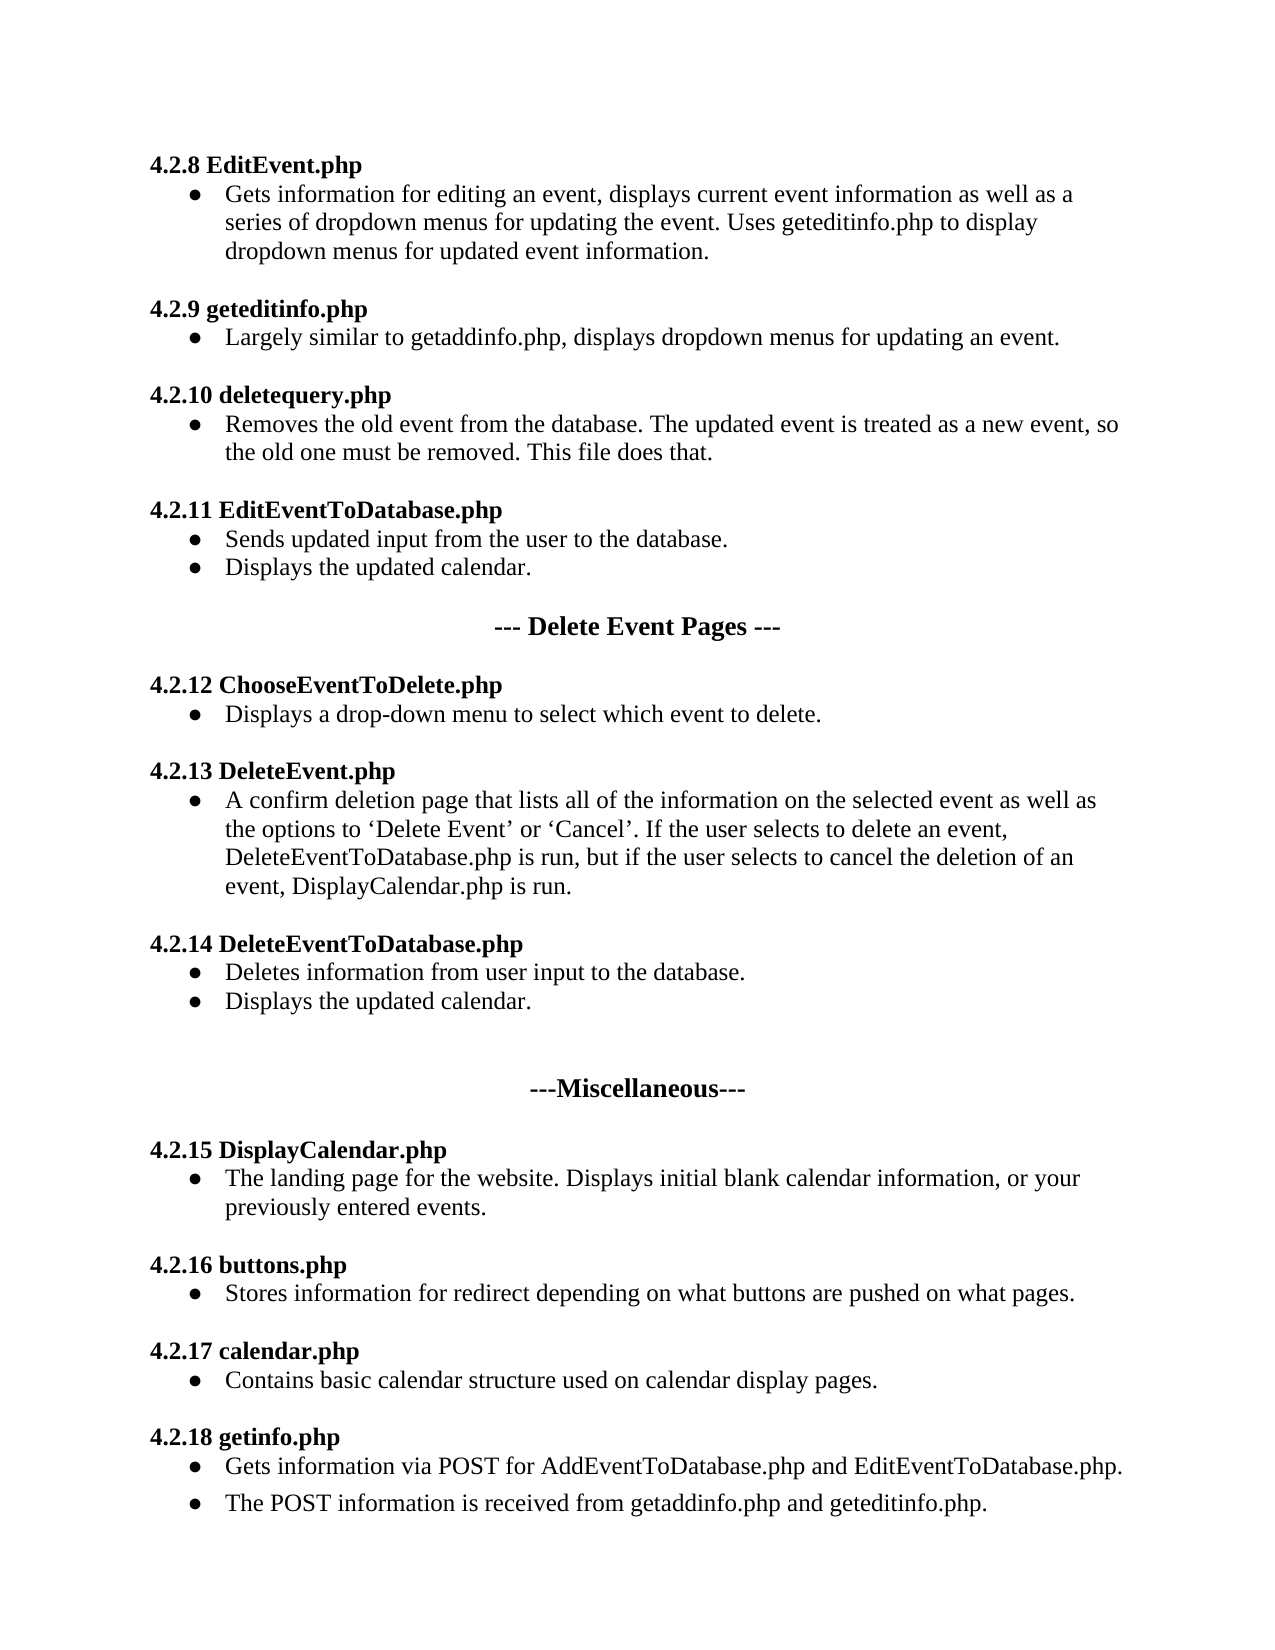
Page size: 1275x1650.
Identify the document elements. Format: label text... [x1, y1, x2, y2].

text 4.2.10 deletequery.php [150, 380, 1125, 409]
list Deletes information from user input to the database. [187, 957, 1125, 986]
text 4.2.14 DeleteEventToDatabase.php [150, 929, 1125, 957]
list Removes the old event from the database. The updated event is treated as a new event, so the old one must be removed. This file does that. [187, 409, 1125, 466]
text 4.2.13 DeleteEvent.php [150, 756, 1125, 785]
list A confirm deletion page that lists all of the information on the selected event as well as the options to ‘Delete Event’ or ‘Cancel’. If the user selects to delete an event, DeleteEventToDatabase.php is run, but if the user selects to cancel the deletion of an event, DisplayCalendar.php is run. [187, 785, 1125, 900]
text 4.2.8 EditEvent.php [150, 150, 1125, 179]
text 4.2.18 getinfo.php [150, 1422, 1125, 1451]
list The POST information is received from getaddinfo.php and geteditinfo.php. [187, 1488, 1125, 1517]
list Displays the updated calendar. [187, 986, 1125, 1015]
list Displays a drop-down menu to select which event to delete. [187, 699, 1125, 727]
list The landing page for the website. Displays initial blank calendar information, or your previously entered events. [187, 1163, 1125, 1221]
list Largely similar to getaddinfo.php, displays dropdown menus for updating an event. [187, 322, 1125, 351]
text 4.2.15 DisplayCalendar.php [150, 1135, 1125, 1163]
text 4.2.11 EditEventToDatabase.php [150, 495, 1125, 524]
list Sends updated input from the user to the database. [187, 524, 1125, 552]
text --- Delete Event Pages --- [150, 610, 1125, 641]
list Contains basic calendar structure used on calendar display pages. [187, 1365, 1125, 1393]
text ---Miscellaneous--- [150, 1072, 1125, 1103]
text 4.2.16 buttons.php [150, 1250, 1125, 1278]
list Gets information via POST for AddEventToDatabase.php and EditEventToDatabase.php. [187, 1451, 1125, 1480]
text 4.2.9 geteditinfo.php [150, 294, 1125, 322]
list Stores information for redirect depending on what buttons are pushed on what pages. [187, 1278, 1125, 1307]
text 4.2.12 ChooseEventToDelete.php [150, 670, 1125, 699]
text 4.2.17 calendar.php [150, 1336, 1125, 1365]
list Displays the updated calendar. [187, 552, 1125, 581]
list Gets information for editing an event, displays current event information as well as a series of dropdown menus for updating the event. Uses geteditinfo.php to display dropdown menus for updated event information. [187, 179, 1125, 265]
